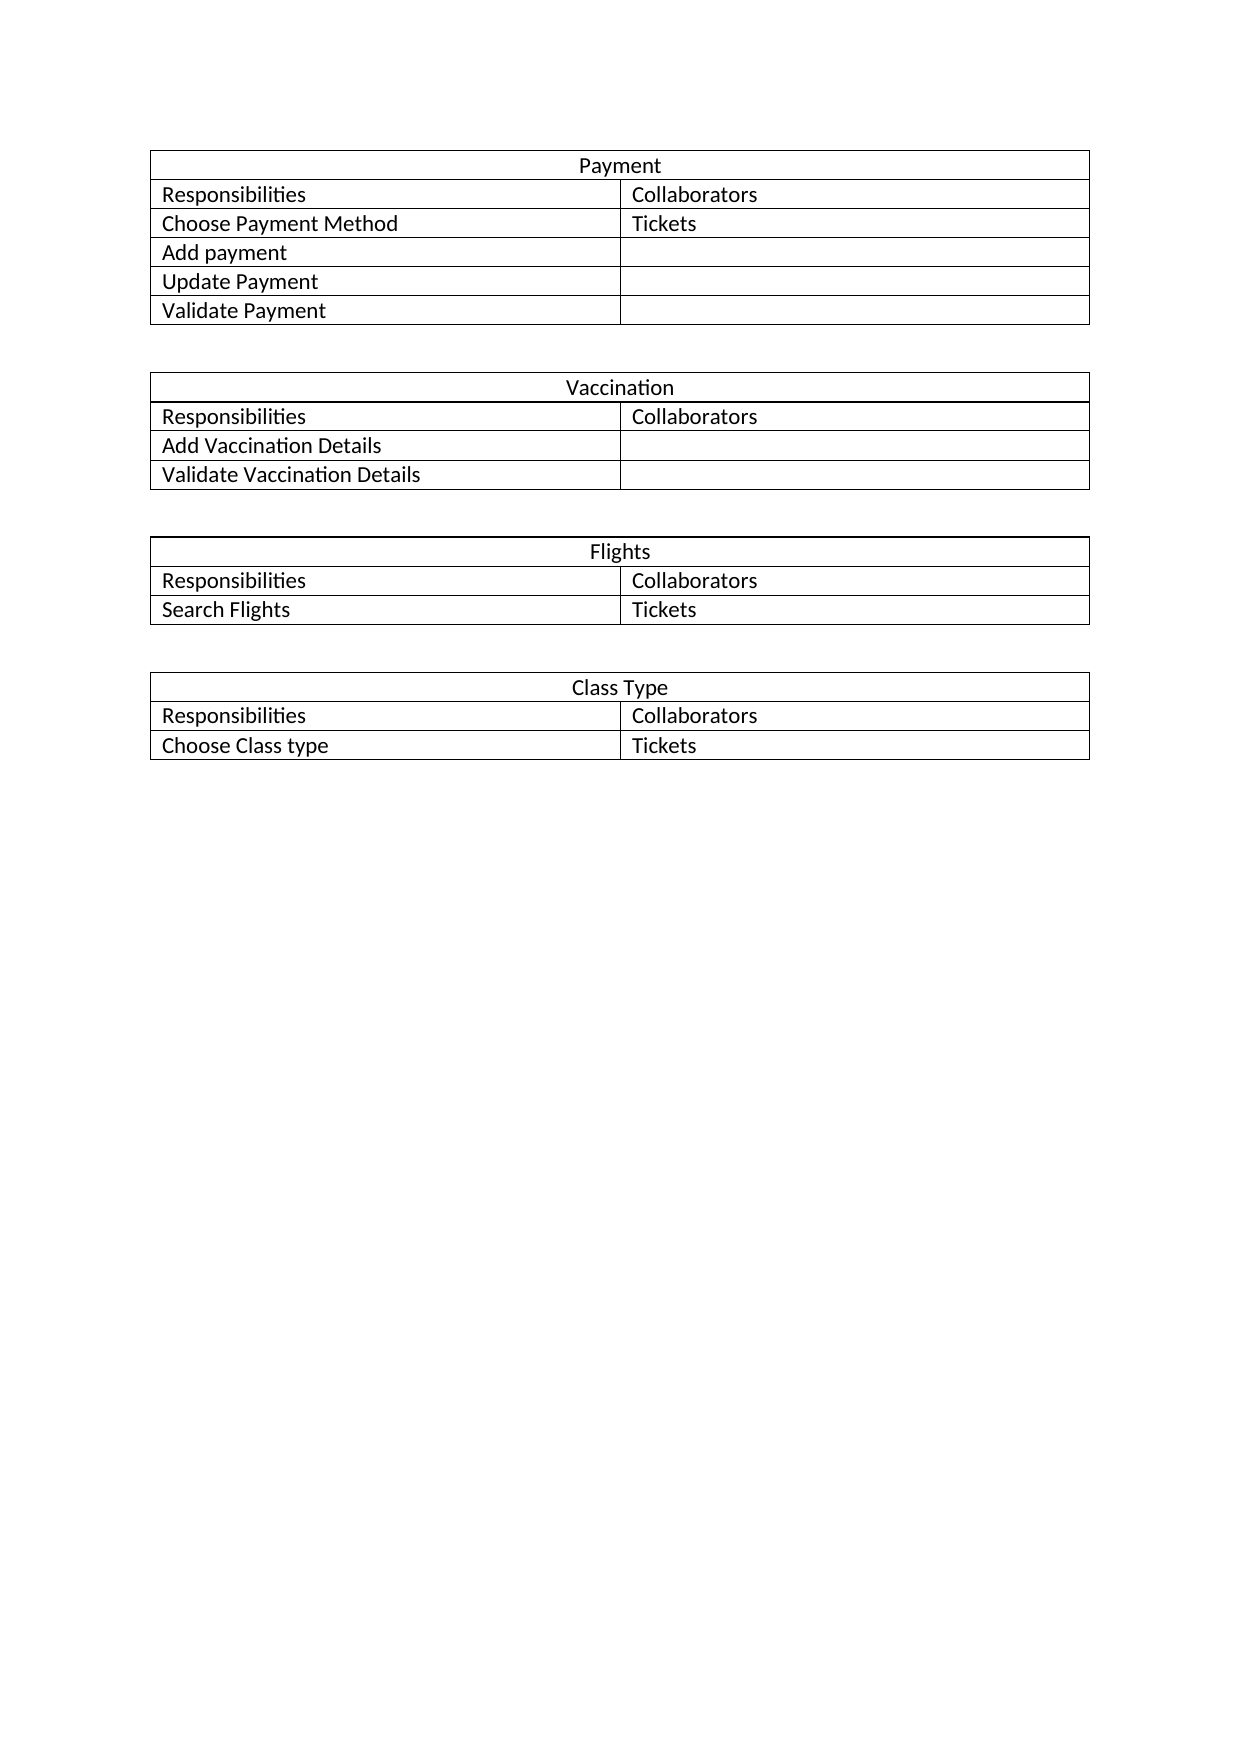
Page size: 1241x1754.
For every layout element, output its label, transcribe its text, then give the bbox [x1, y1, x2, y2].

table_cell [621, 296, 1089, 324]
table_cell Collaborators [621, 403, 1089, 430]
table_cell Responsibilities [151, 180, 620, 208]
table_cell Responsibilities [151, 403, 620, 430]
table_cell Choose Payment Method [151, 209, 620, 237]
table_cell Tickets [621, 731, 1089, 759]
table_cell Update Payment [151, 267, 620, 295]
table_cell Choose Class type [151, 731, 620, 759]
table_cell [621, 431, 1089, 459]
table_header Flights [151, 538, 1089, 566]
table_cell Collaborators [621, 567, 1089, 594]
table_cell Search Flights [151, 596, 620, 624]
table_header Vaccination [151, 373, 1089, 401]
table_cell Validate Payment [151, 296, 620, 324]
table_cell Add Vaccination Details [151, 431, 620, 459]
table_cell Add payment [151, 238, 620, 266]
table_cell Responsibilities [151, 567, 620, 594]
table_cell Tickets [621, 596, 1089, 624]
table_cell Responsibilities [151, 702, 620, 730]
table_cell [621, 267, 1089, 295]
table_header Payment [151, 151, 1089, 179]
table_cell Validate Vaccination Details [151, 461, 620, 488]
table_cell Collaborators [621, 702, 1089, 730]
table_cell [621, 238, 1089, 266]
table_cell [621, 461, 1089, 488]
table_header Class Type [151, 673, 1089, 701]
table_cell Collaborators [621, 180, 1089, 208]
table_cell Tickets [621, 209, 1089, 237]
